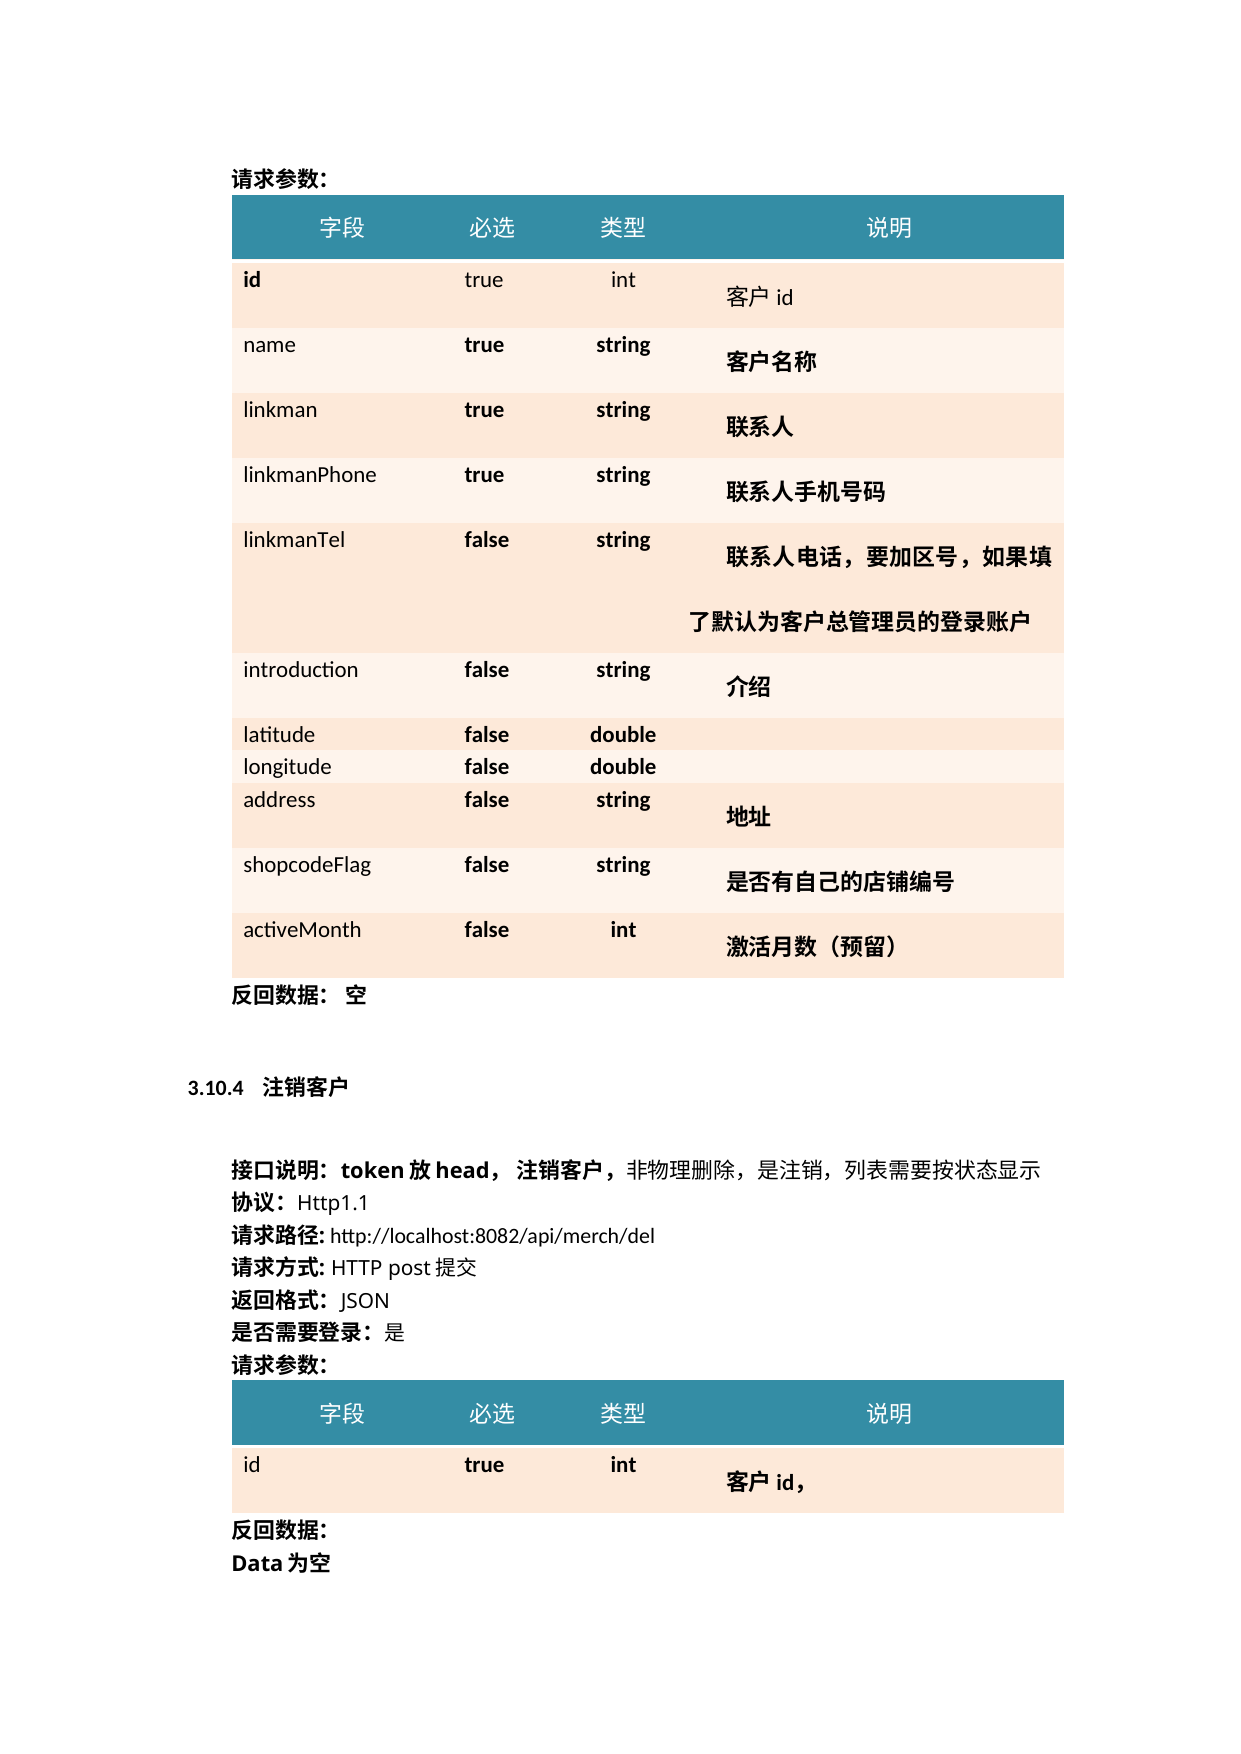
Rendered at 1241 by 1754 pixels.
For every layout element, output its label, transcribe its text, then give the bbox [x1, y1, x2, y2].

text 接口说明：token放head， 注销客户，非物理删除，是注销，列表需要按状态显示 [187, 1152, 1053, 1185]
text 请求参数： [187, 162, 1053, 194]
text 反回数据： 空 [187, 978, 1053, 1010]
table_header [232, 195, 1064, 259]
subtitle 注销客户 [187, 1070, 1053, 1102]
text Data为空 [187, 1545, 1053, 1578]
text 协议：Http1.1 [187, 1185, 1053, 1217]
text 返回格式：JSON [187, 1282, 1053, 1315]
text 是否需要登录：是 [187, 1315, 1053, 1347]
text 请求方式: HTTP post提交 [187, 1250, 1053, 1282]
text 请求参数： [187, 1347, 1053, 1380]
text 请求路径: http://localhost:8082/api/merch/del [187, 1217, 1053, 1250]
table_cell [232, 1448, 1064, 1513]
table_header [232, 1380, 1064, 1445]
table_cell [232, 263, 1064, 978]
text 反回数据： [187, 1513, 1053, 1545]
